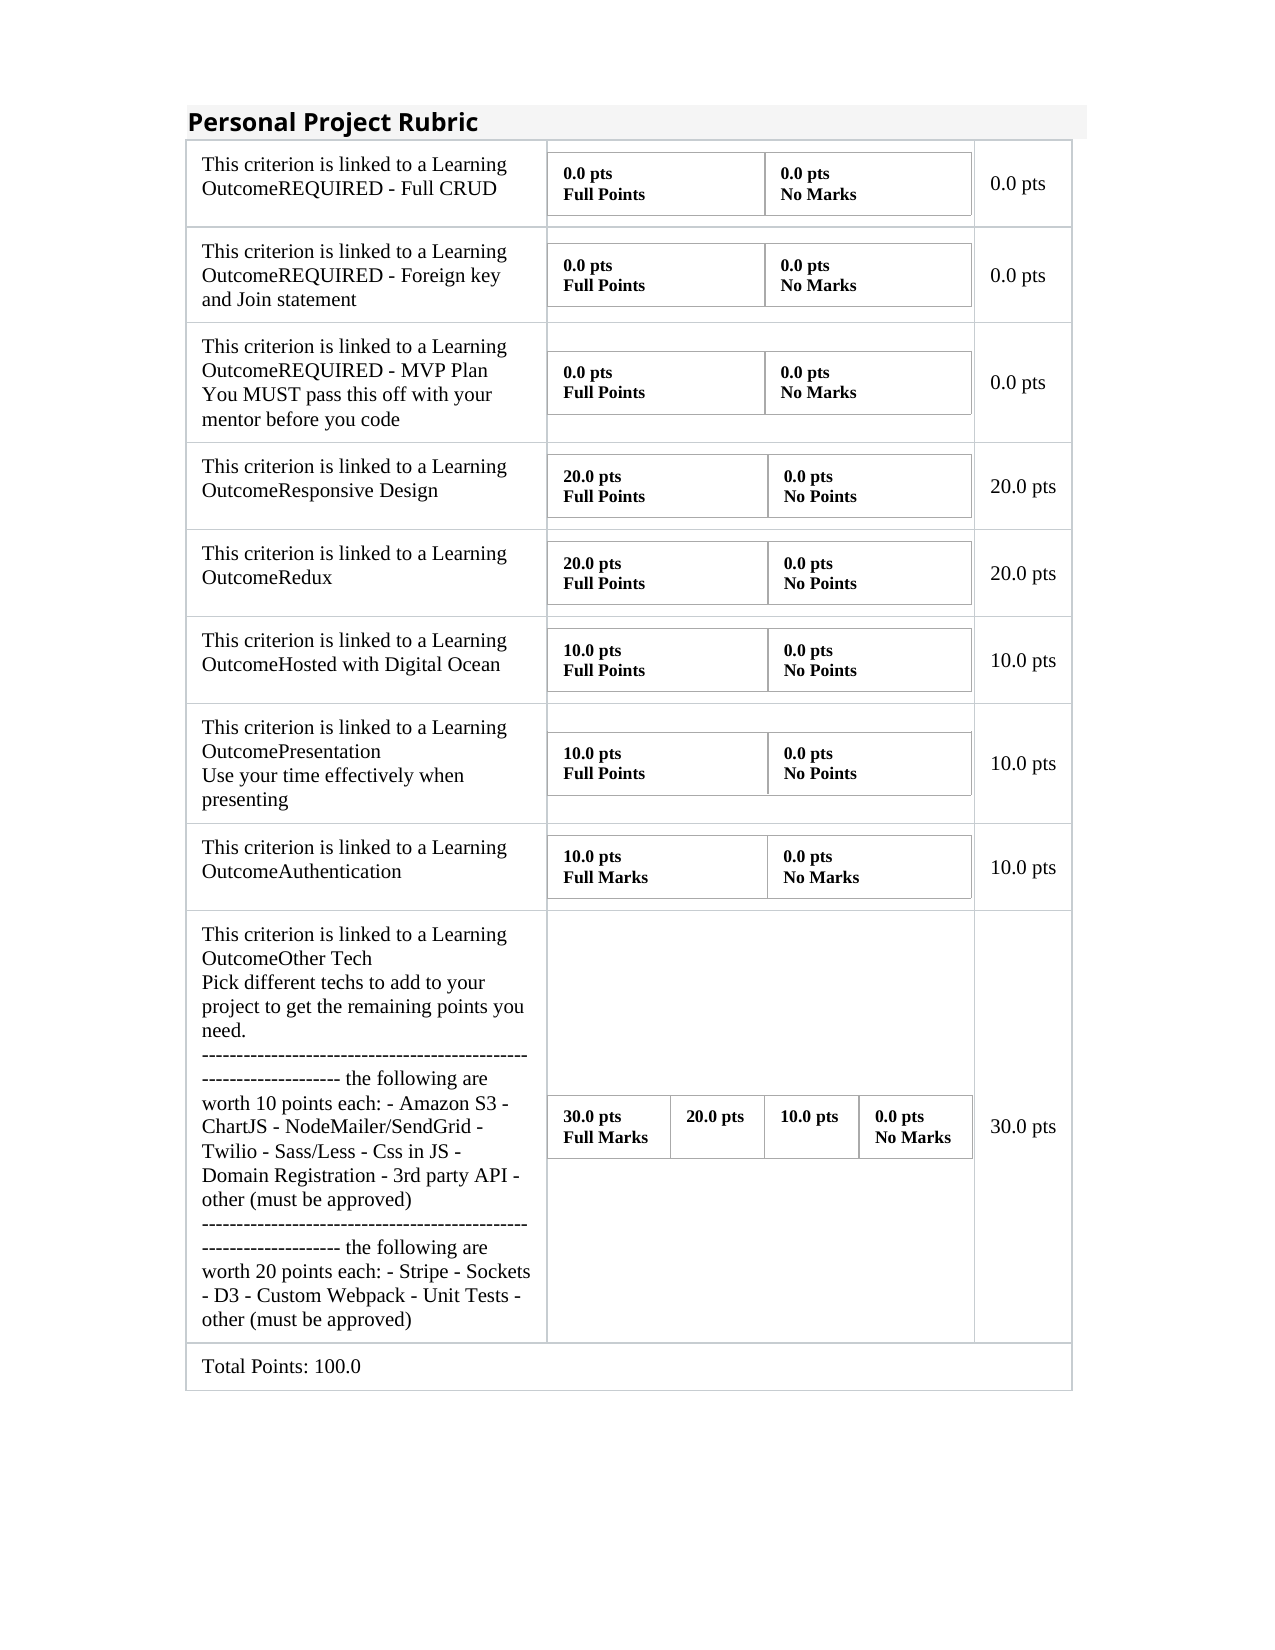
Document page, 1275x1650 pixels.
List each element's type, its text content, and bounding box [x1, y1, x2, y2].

table_cell [548, 228, 974, 322]
table_cell 0.0 pts [975, 228, 1071, 322]
table_cell [548, 617, 974, 703]
table_cell [548, 443, 974, 528]
table_cell 10.0 pts [975, 824, 1071, 909]
table_cell Total Points: 100.0 [187, 1344, 1071, 1389]
table_cell [548, 530, 974, 616]
table_cell 10.0 pts [975, 704, 1071, 822]
table_cell This criterion is linked to a Learning OutcomeOther Tech Pick different techs to add to your project to get the remaining points you need. ------------------------------------------------------------------- the following are worth 10 points each: - Amazon S3 - ChartJS - NodeMailer/SendGrid - Twilio - Sass/Less - Css in JS - Domain Registration - 3rd party API - other (must be approved) ------------------------------------------------------------------- the following are worth 20 points each: - Stripe - Sockets - D3 - Custom Webpack - Unit Tests - other (must be approved) [187, 911, 546, 1342]
table_cell 20.0 pts [975, 443, 1071, 528]
table_cell [548, 704, 974, 822]
table_cell This criterion is linked to a Learning OutcomeHosted with Digital Ocean [187, 617, 546, 703]
table_cell [548, 824, 974, 909]
table_cell This criterion is linked to a Learning OutcomeRedux [187, 530, 546, 616]
table_header 0.0 pts [975, 141, 1071, 226]
table_cell This criterion is linked to a Learning OutcomeResponsive Design [187, 443, 546, 528]
table_cell [548, 911, 974, 1342]
table_cell 20.0 pts [975, 530, 1071, 616]
table_cell [548, 323, 974, 441]
table_cell This criterion is linked to a Learning OutcomeREQUIRED - Foreign key and Join statement [187, 228, 546, 322]
table_cell 30.0 pts [975, 911, 1071, 1342]
table_cell 0.0 pts [975, 323, 1071, 441]
table_cell This criterion is linked to a Learning OutcomeREQUIRED - MVP Plan You MUST pass this off with your mentor before you code [187, 323, 546, 441]
table_header [548, 141, 974, 226]
table_cell This criterion is linked to a Learning OutcomePresentation Use your time effectively when presenting [187, 704, 546, 822]
text Personal Project Rubric [187, 105, 1087, 139]
table_header This criterion is linked to a Learning OutcomeREQUIRED - Full CRUD [187, 141, 546, 226]
table_cell 10.0 pts [975, 617, 1071, 703]
table_cell This criterion is linked to a Learning OutcomeAuthentication [187, 824, 546, 909]
